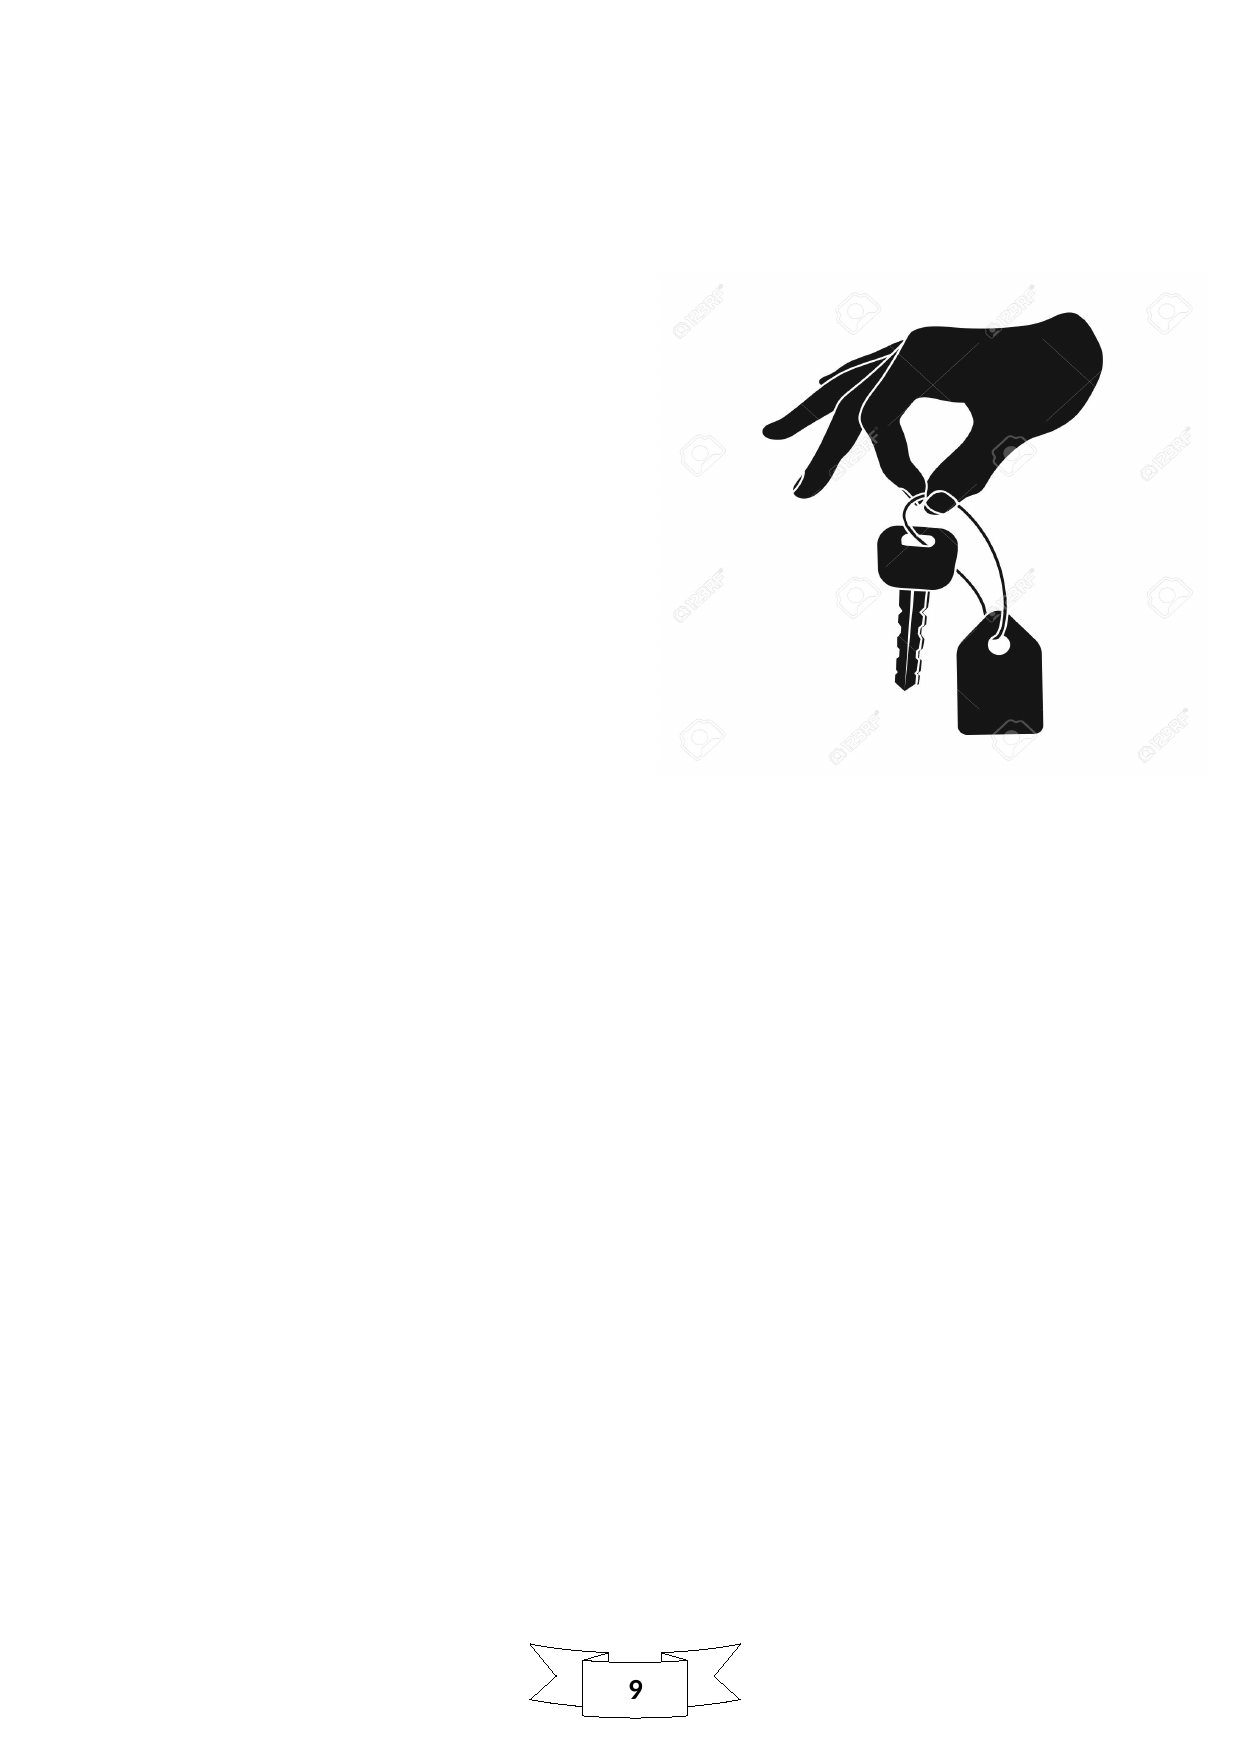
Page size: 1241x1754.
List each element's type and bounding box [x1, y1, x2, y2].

picture [657, 272, 1208, 775]
